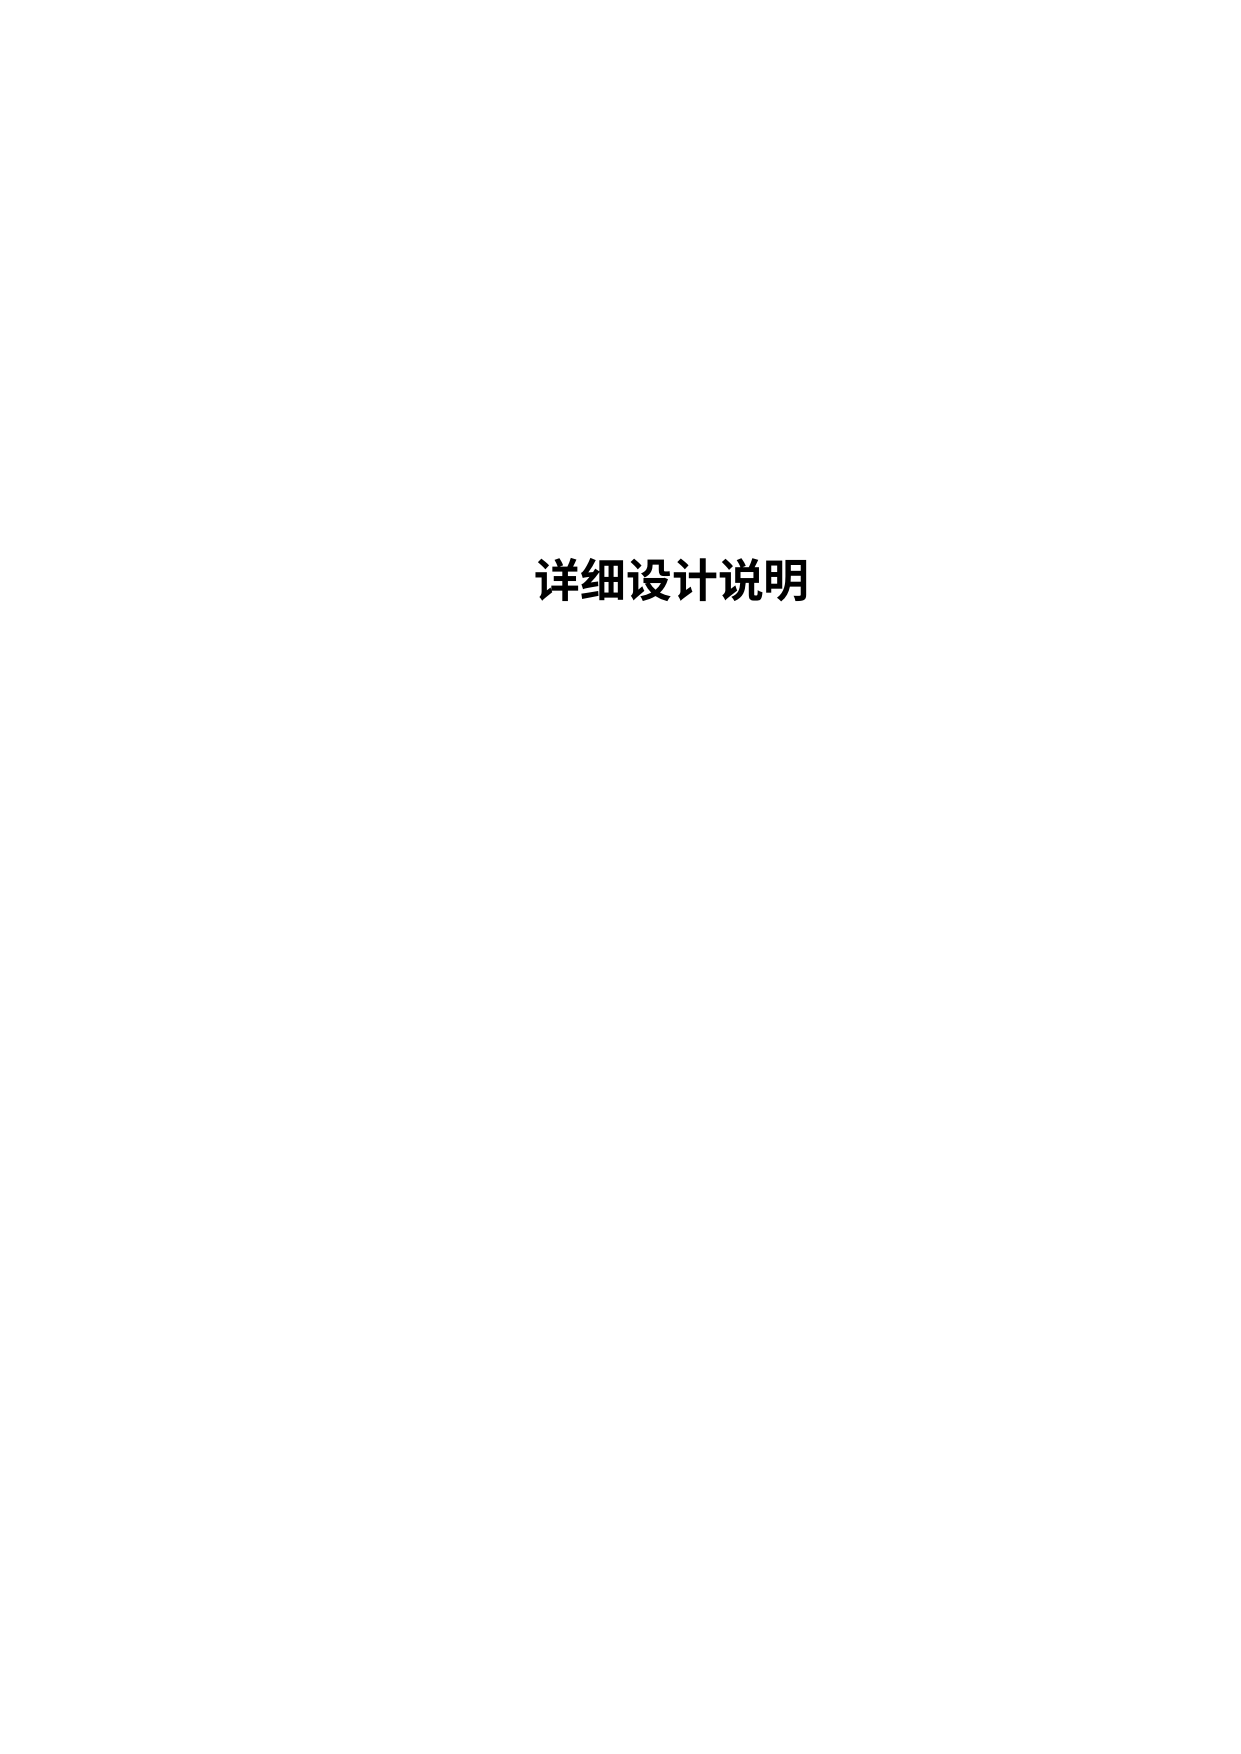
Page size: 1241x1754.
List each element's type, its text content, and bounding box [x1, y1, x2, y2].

text 详细设计说明 [165, 543, 1087, 611]
